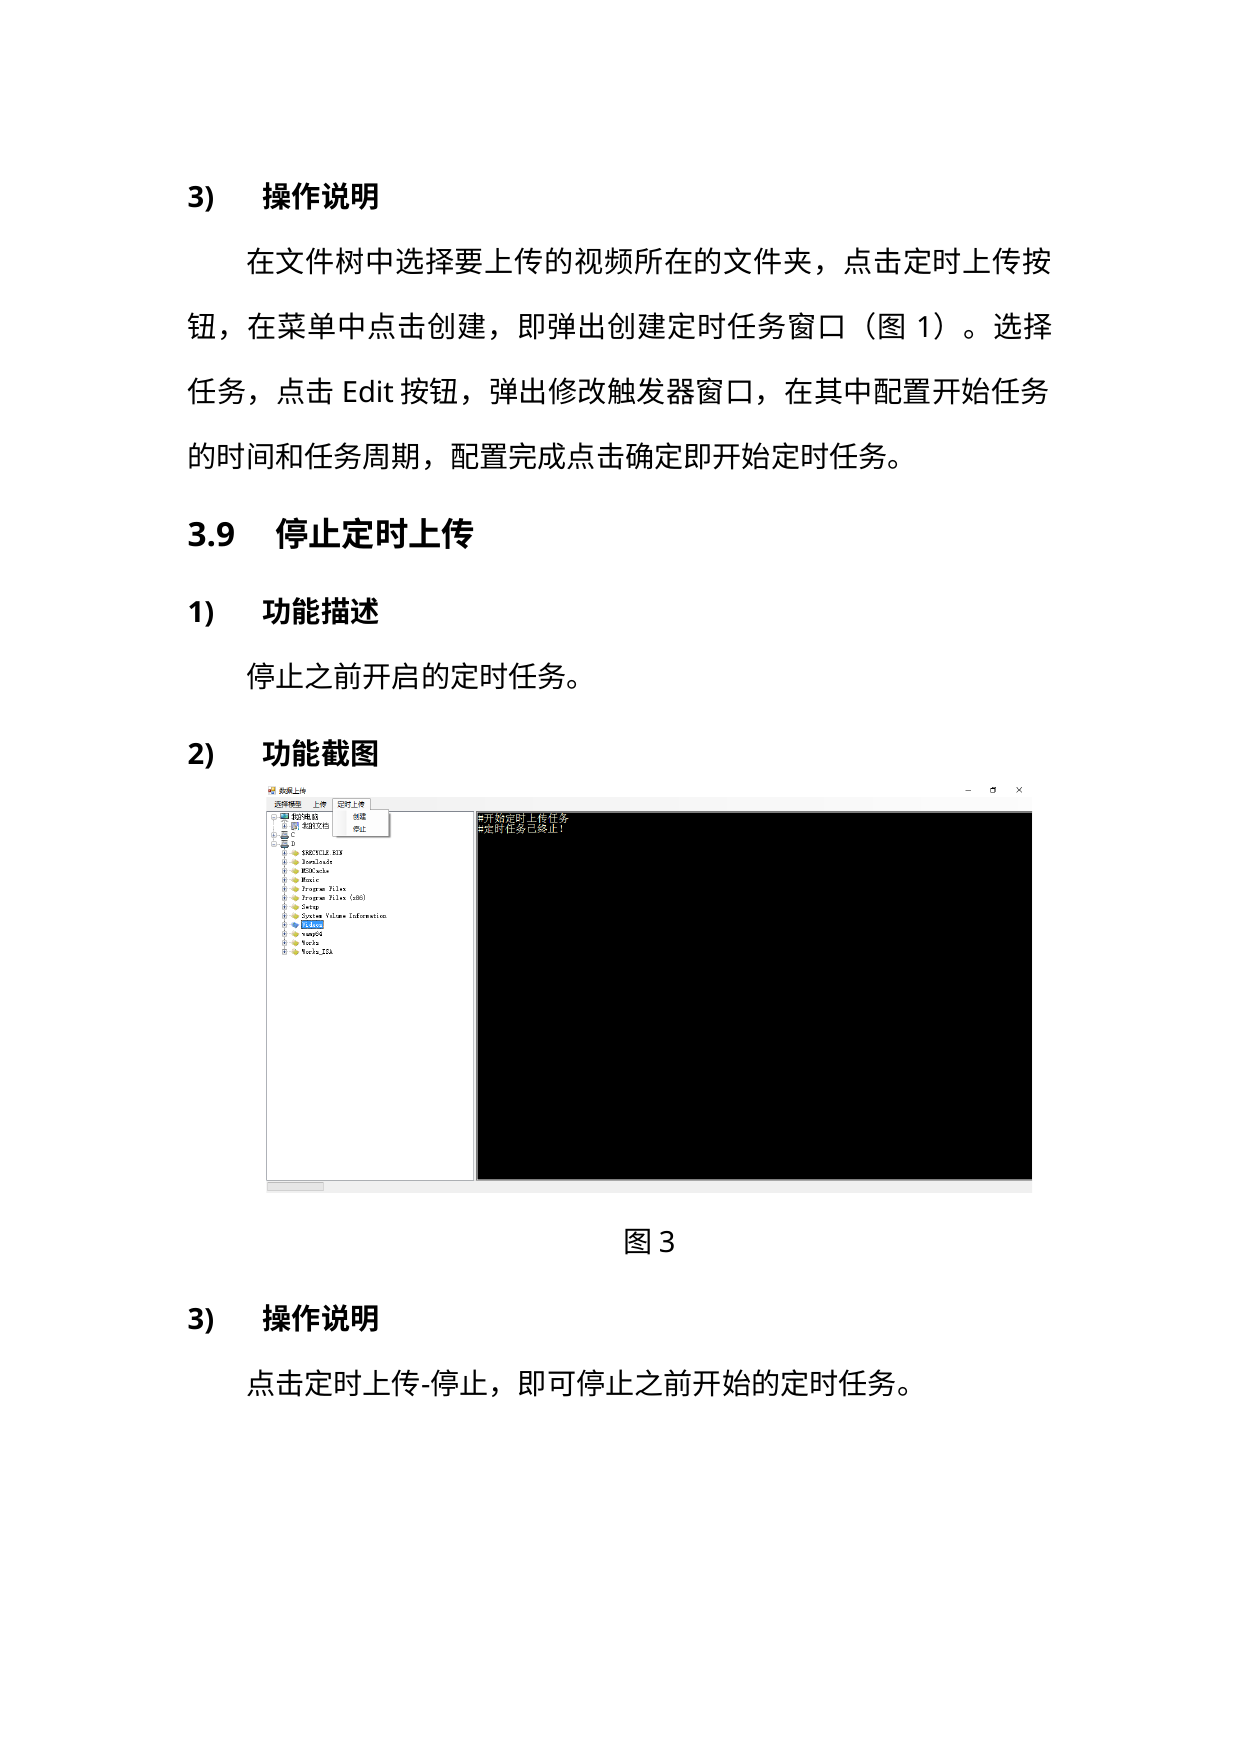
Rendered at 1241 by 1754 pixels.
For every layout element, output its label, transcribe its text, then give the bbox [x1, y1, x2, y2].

subtitle 停止定时上传 [187, 499, 1053, 564]
picture [266, 784, 1033, 1193]
subtitle 功能描述 [187, 577, 1053, 642]
text 图3 [187, 1207, 1053, 1272]
text 停止之前开启的定时任务。 [187, 642, 1053, 707]
subtitle 功能截图 [187, 719, 1053, 784]
subtitle 操作说明 [187, 162, 1053, 227]
text 点击定时上传-停止，即可停止之前开始的定时任务。 [187, 1349, 1053, 1414]
text 在文件树中选择要上传的视频所在的文件夹，点击定时上传按钮，在菜单中点击创建，即弹出创建定时任务窗口（图1）。选择任务，点击Edit按钮，弹出修改触发器窗口，在其中配置开始任务的时间和任务周期，配置完成点击确定即开始定时任务。 [187, 227, 1053, 487]
subtitle 操作说明 [187, 1284, 1053, 1349]
